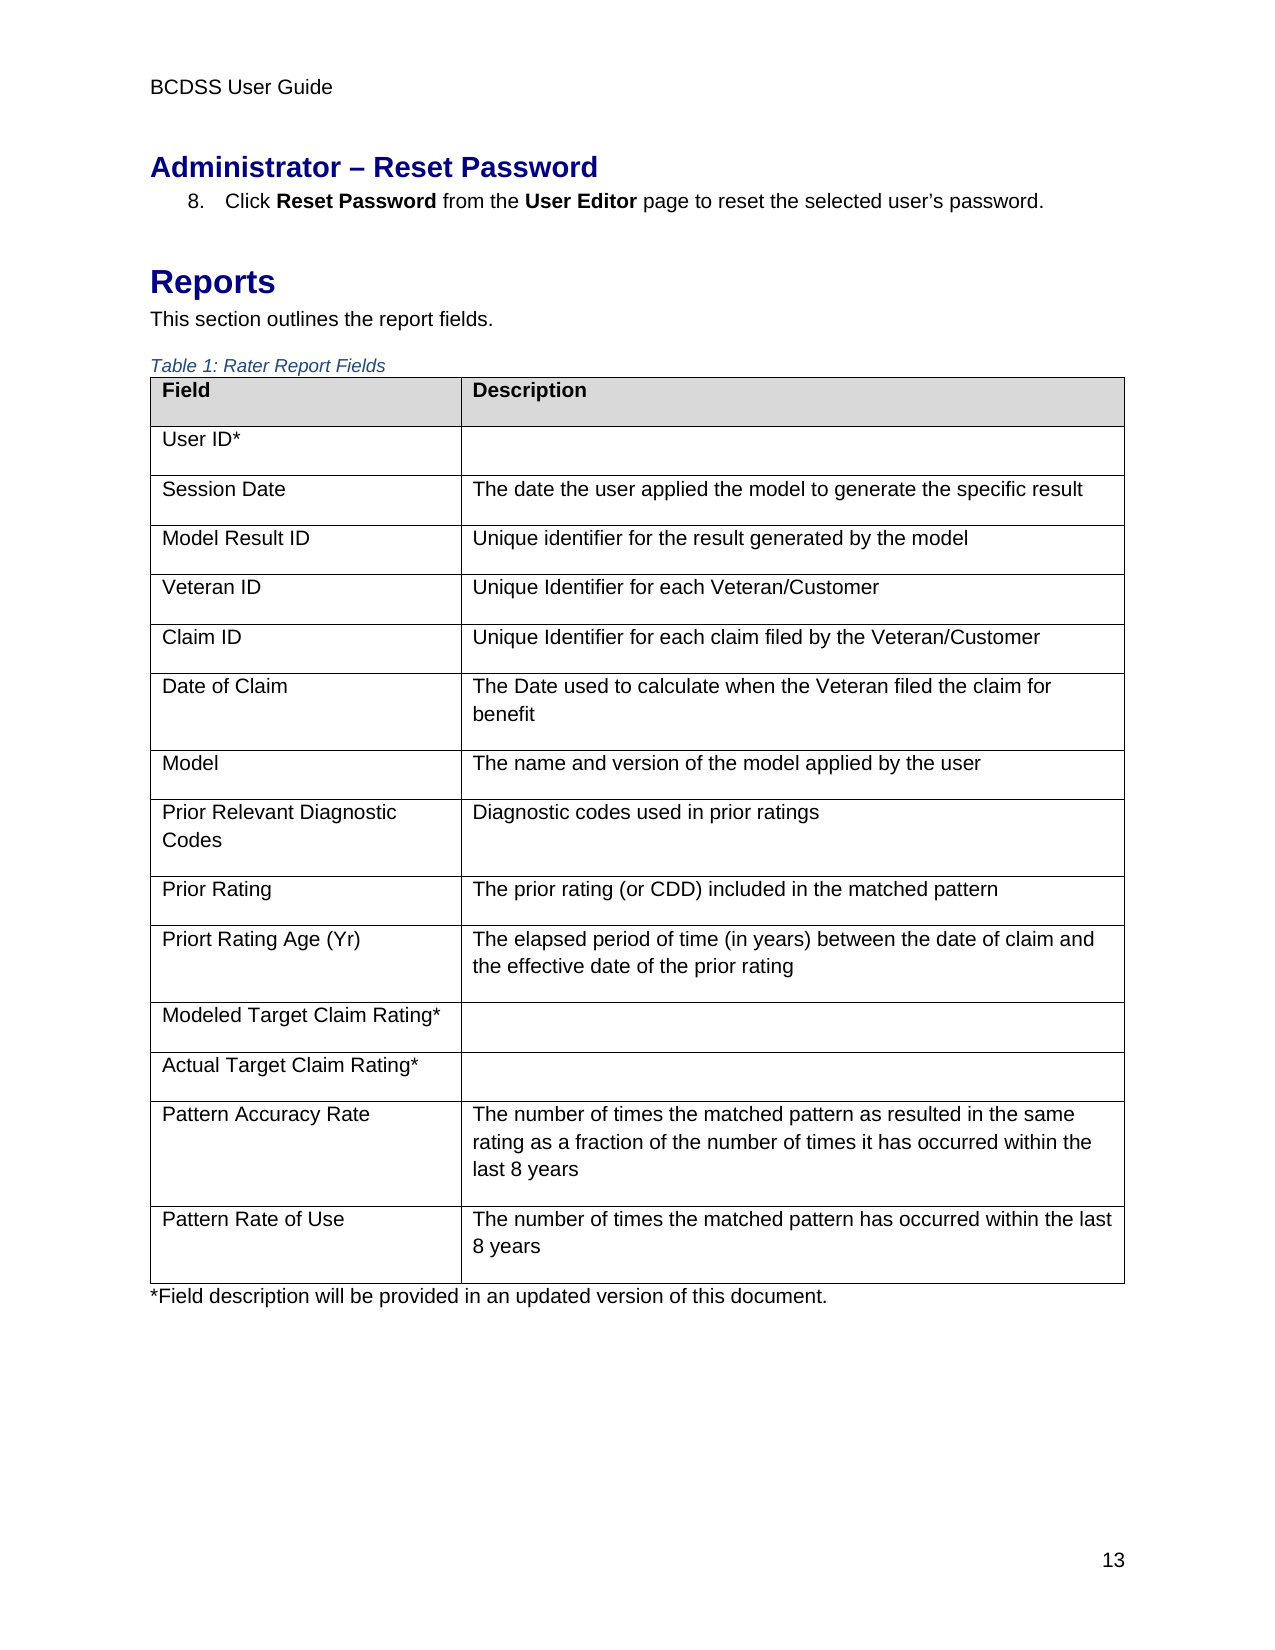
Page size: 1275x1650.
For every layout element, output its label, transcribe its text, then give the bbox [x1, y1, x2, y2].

table_cell [462, 427, 1124, 475]
table_cell [462, 1003, 1124, 1052]
subtitle Reports [150, 262, 1125, 301]
table_cell Prior Rating [151, 877, 461, 925]
table_cell Diagnostic codes used in prior ratings [462, 800, 1124, 876]
table_cell The Date used to calculate when the Veteran filed the claim for benefit [462, 674, 1124, 750]
table_cell Pattern Accuracy Rate [151, 1102, 461, 1206]
table_cell Model Result ID [151, 526, 461, 574]
table_cell Unique identifier for the result generated by the model [462, 526, 1124, 574]
table_cell Claim ID [151, 625, 461, 673]
table_cell The number of times the matched pattern has occurred within the last 8 years [462, 1207, 1124, 1282]
table_cell Modeled Target Claim Rating* [151, 1003, 461, 1052]
subtitle Administrator – Reset Password [150, 150, 1125, 183]
table_cell Priort Rating Age (Yr) [151, 926, 461, 1002]
table_cell Pattern Rate of Use [151, 1207, 461, 1282]
table_cell Actual Target Claim Rating* [151, 1053, 461, 1101]
table_cell User ID* [151, 427, 461, 475]
text This section outlines the report fields. [150, 307, 1125, 331]
table_cell Date of Claim [151, 674, 461, 750]
list Click Reset Password from the User Editor page to reset the selected user’s password. [187, 188, 1125, 212]
table_cell The prior rating (or CDD) included in the matched pattern [462, 877, 1124, 925]
table_cell Prior Relevant Diagnostic Codes [151, 800, 461, 876]
table_cell Unique Identifier for each Veteran/Customer [462, 575, 1124, 623]
table_cell The number of times the matched pattern as resulted in the same rating as a fraction of the number of times it has occurred within the last 8 years [462, 1102, 1124, 1206]
table_cell Unique Identifier for each claim filed by the Veteran/Customer [462, 625, 1124, 673]
table_header Field [151, 378, 461, 426]
table_header Description [462, 378, 1124, 426]
table_cell The name and version of the model applied by the user [462, 751, 1124, 799]
table_cell Session Date [151, 476, 461, 525]
text *Field description will be provided in an updated version of this document. [150, 1284, 1125, 1307]
table_cell Model [151, 751, 461, 799]
table_cell The date the user applied the model to generate the specific result [462, 476, 1124, 525]
table_cell [462, 1053, 1124, 1101]
table_cell The elapsed period of time (in years) between the date of claim and the effective date of the prior rating [462, 926, 1124, 1002]
table_cell Veteran ID [151, 575, 461, 623]
